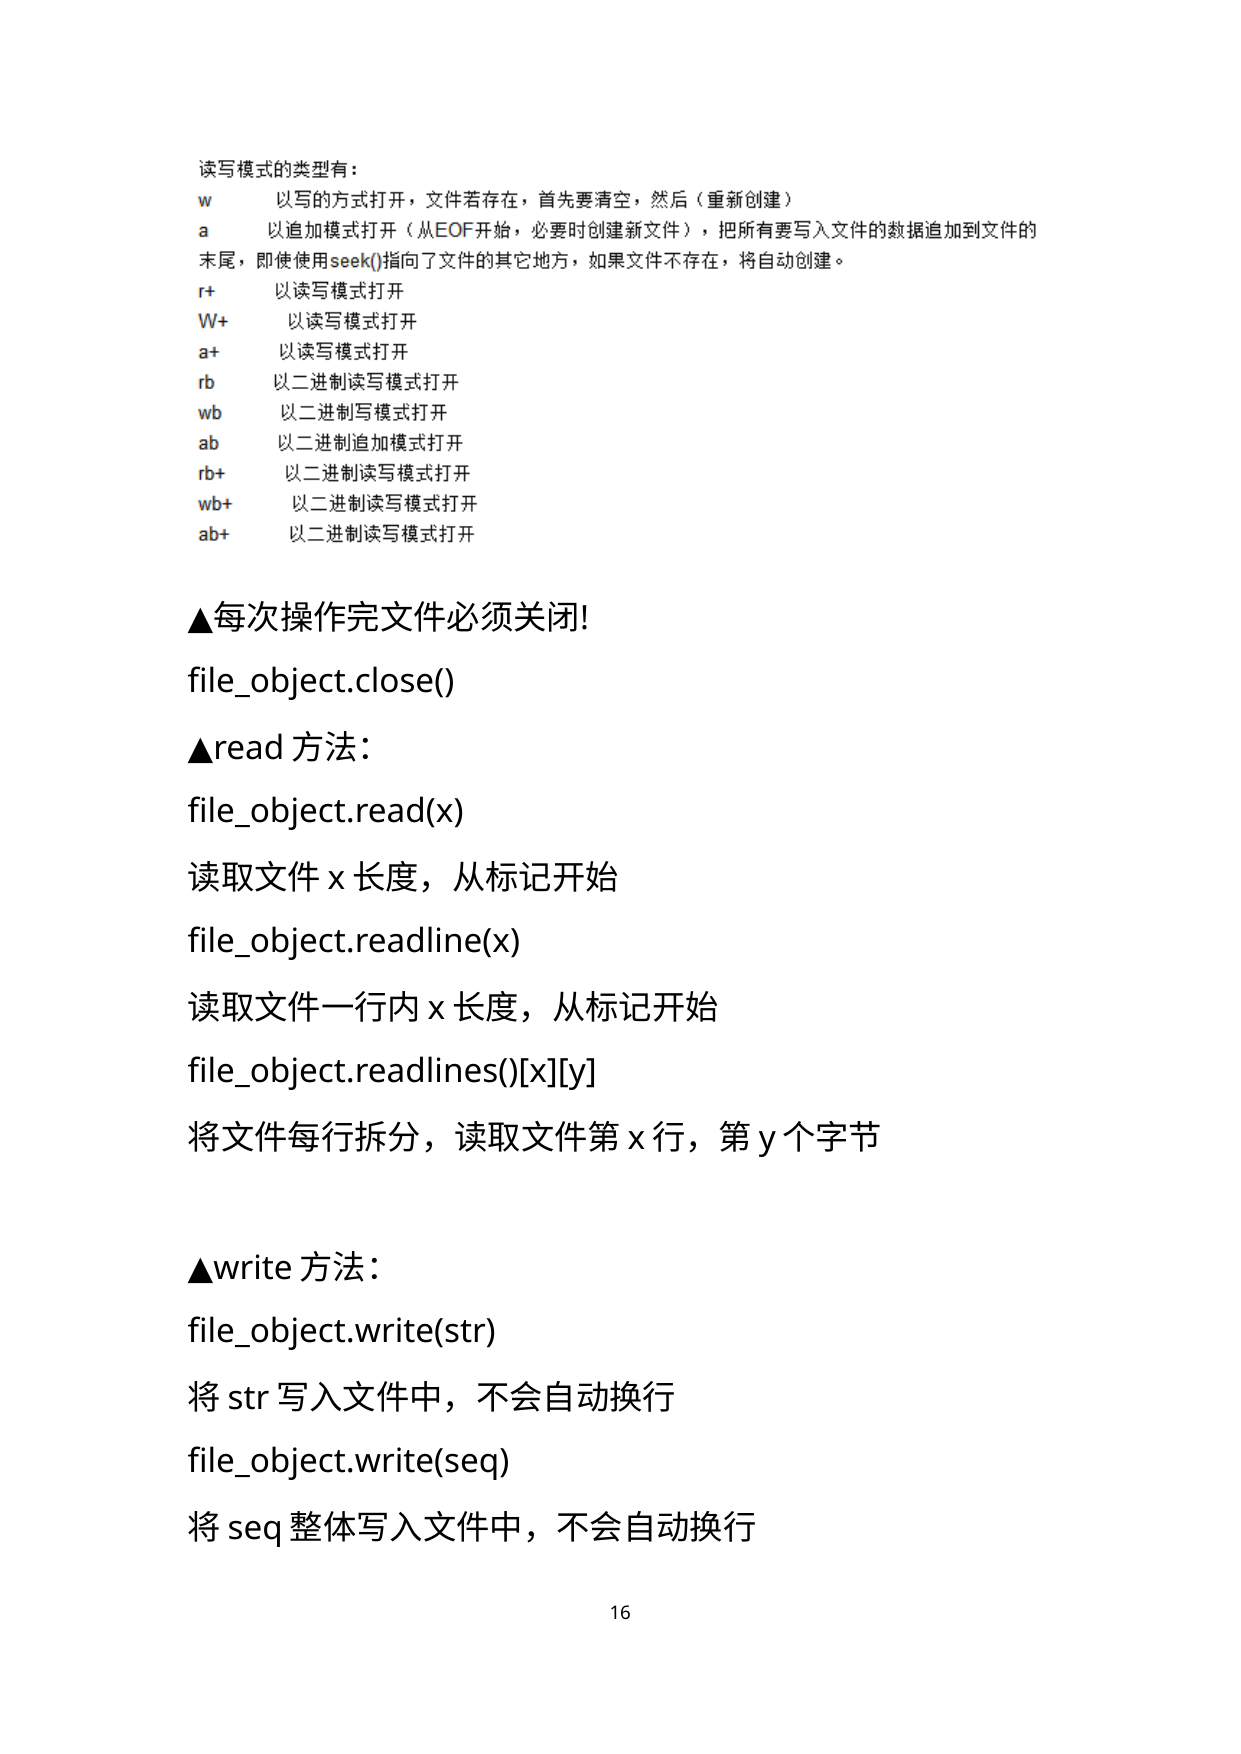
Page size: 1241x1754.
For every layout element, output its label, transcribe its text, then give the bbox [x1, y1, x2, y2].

text ▲write方法： [187, 1232, 1053, 1297]
text ▲每次操作完文件必须关闭! [187, 582, 1053, 647]
picture [187, 159, 1053, 551]
text 将文件每行拆分，读取文件第x行，第y个字节 [187, 1102, 1053, 1167]
text file_object.readlines()[x][y] [187, 1037, 1053, 1102]
text file_object.read(x) [187, 777, 1053, 842]
text file_object.close() [187, 647, 1053, 712]
text ▲read方法： [187, 712, 1053, 777]
text file_object.write(str) [187, 1297, 1053, 1362]
text 将seq整体写入文件中，不会自动换行 [187, 1492, 1053, 1557]
text 将str写入文件中，不会自动换行 [187, 1362, 1053, 1427]
text 读取文件一行内x长度，从标记开始 [187, 972, 1053, 1037]
text file_object.write(seq) [187, 1427, 1053, 1492]
text file_object.readline(x) [187, 907, 1053, 972]
text 读取文件x长度，从标记开始 [187, 842, 1053, 907]
